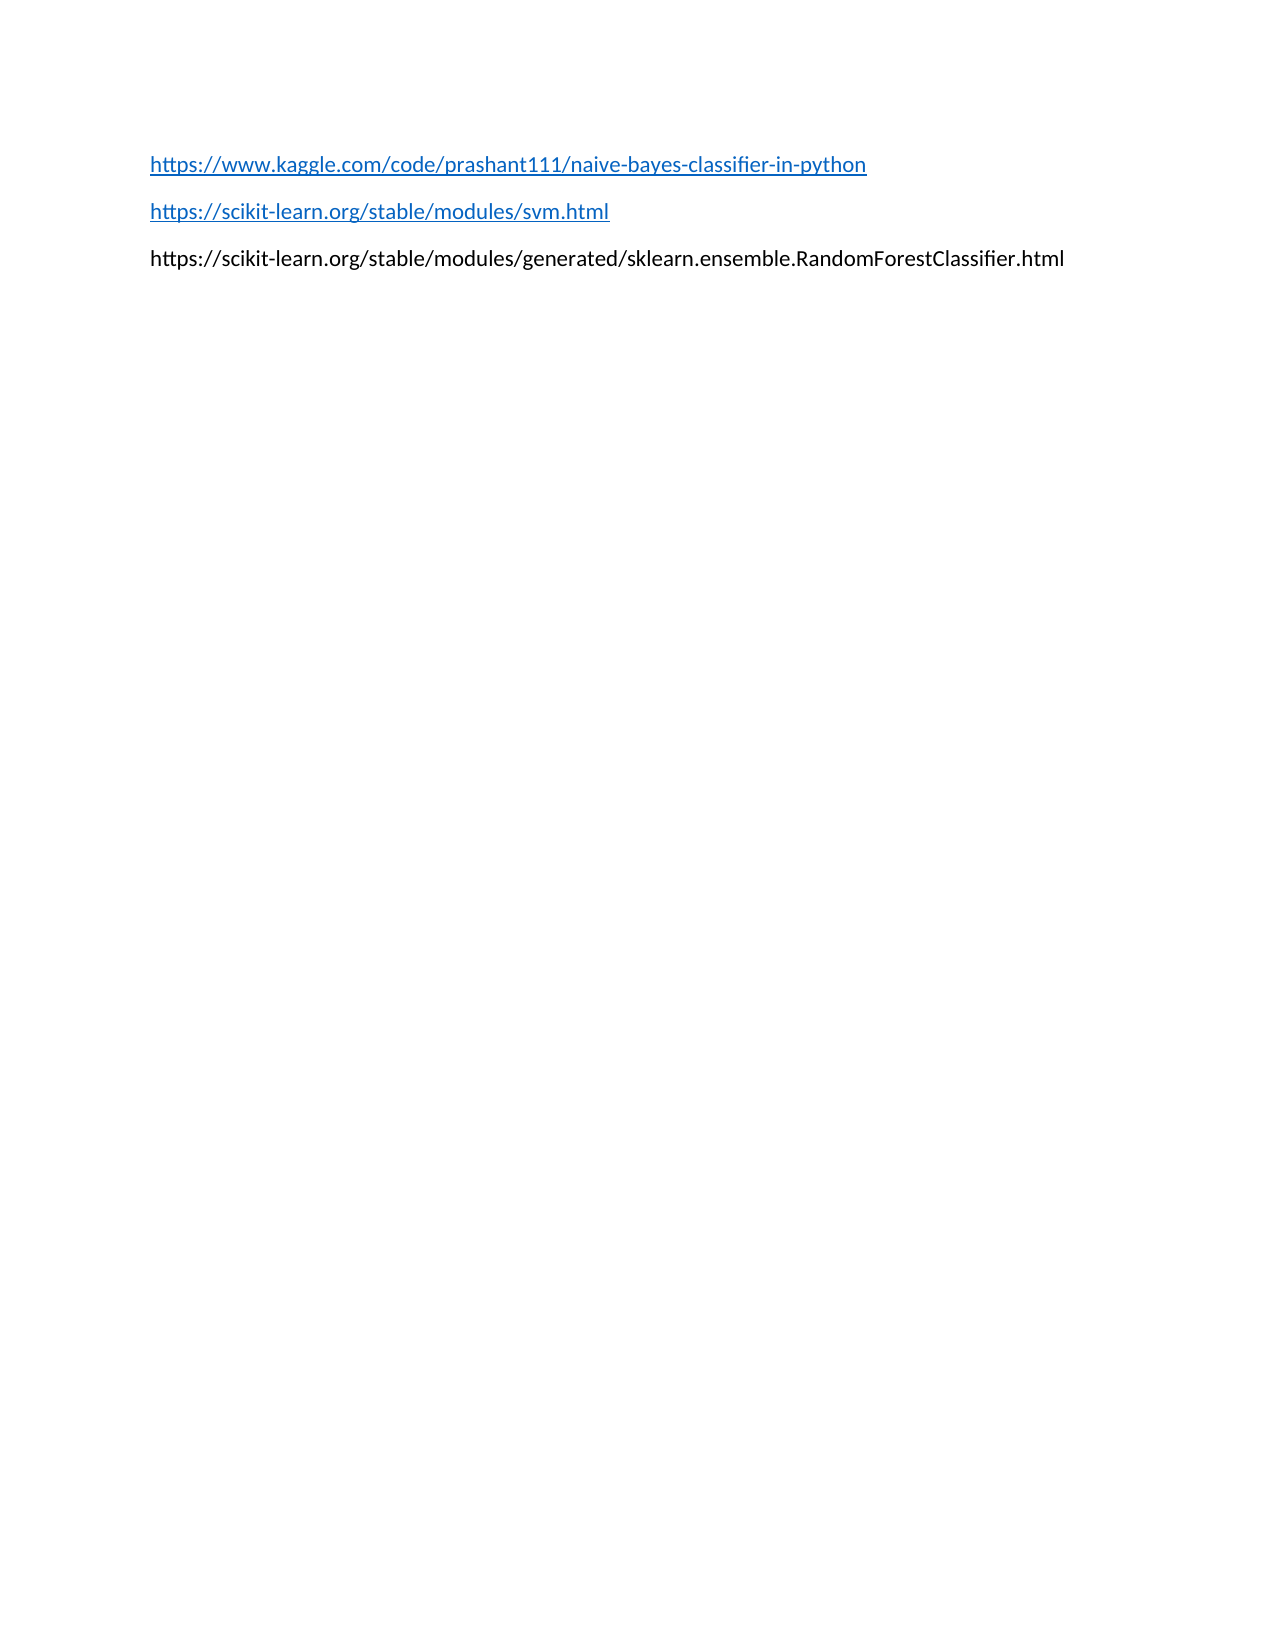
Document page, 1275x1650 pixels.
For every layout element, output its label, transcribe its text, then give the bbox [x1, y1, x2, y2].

text https://scikit-learn.org/stable/modules/generated/sklearn.ensemble.RandomForestClassifier.html [150, 244, 1125, 272]
text https://www.kaggle.com/code/prashant111/naive-bayes-classifier-in-python [150, 150, 1125, 178]
text https://scikit-learn.org/stable/modules/svm.html [150, 197, 1125, 225]
